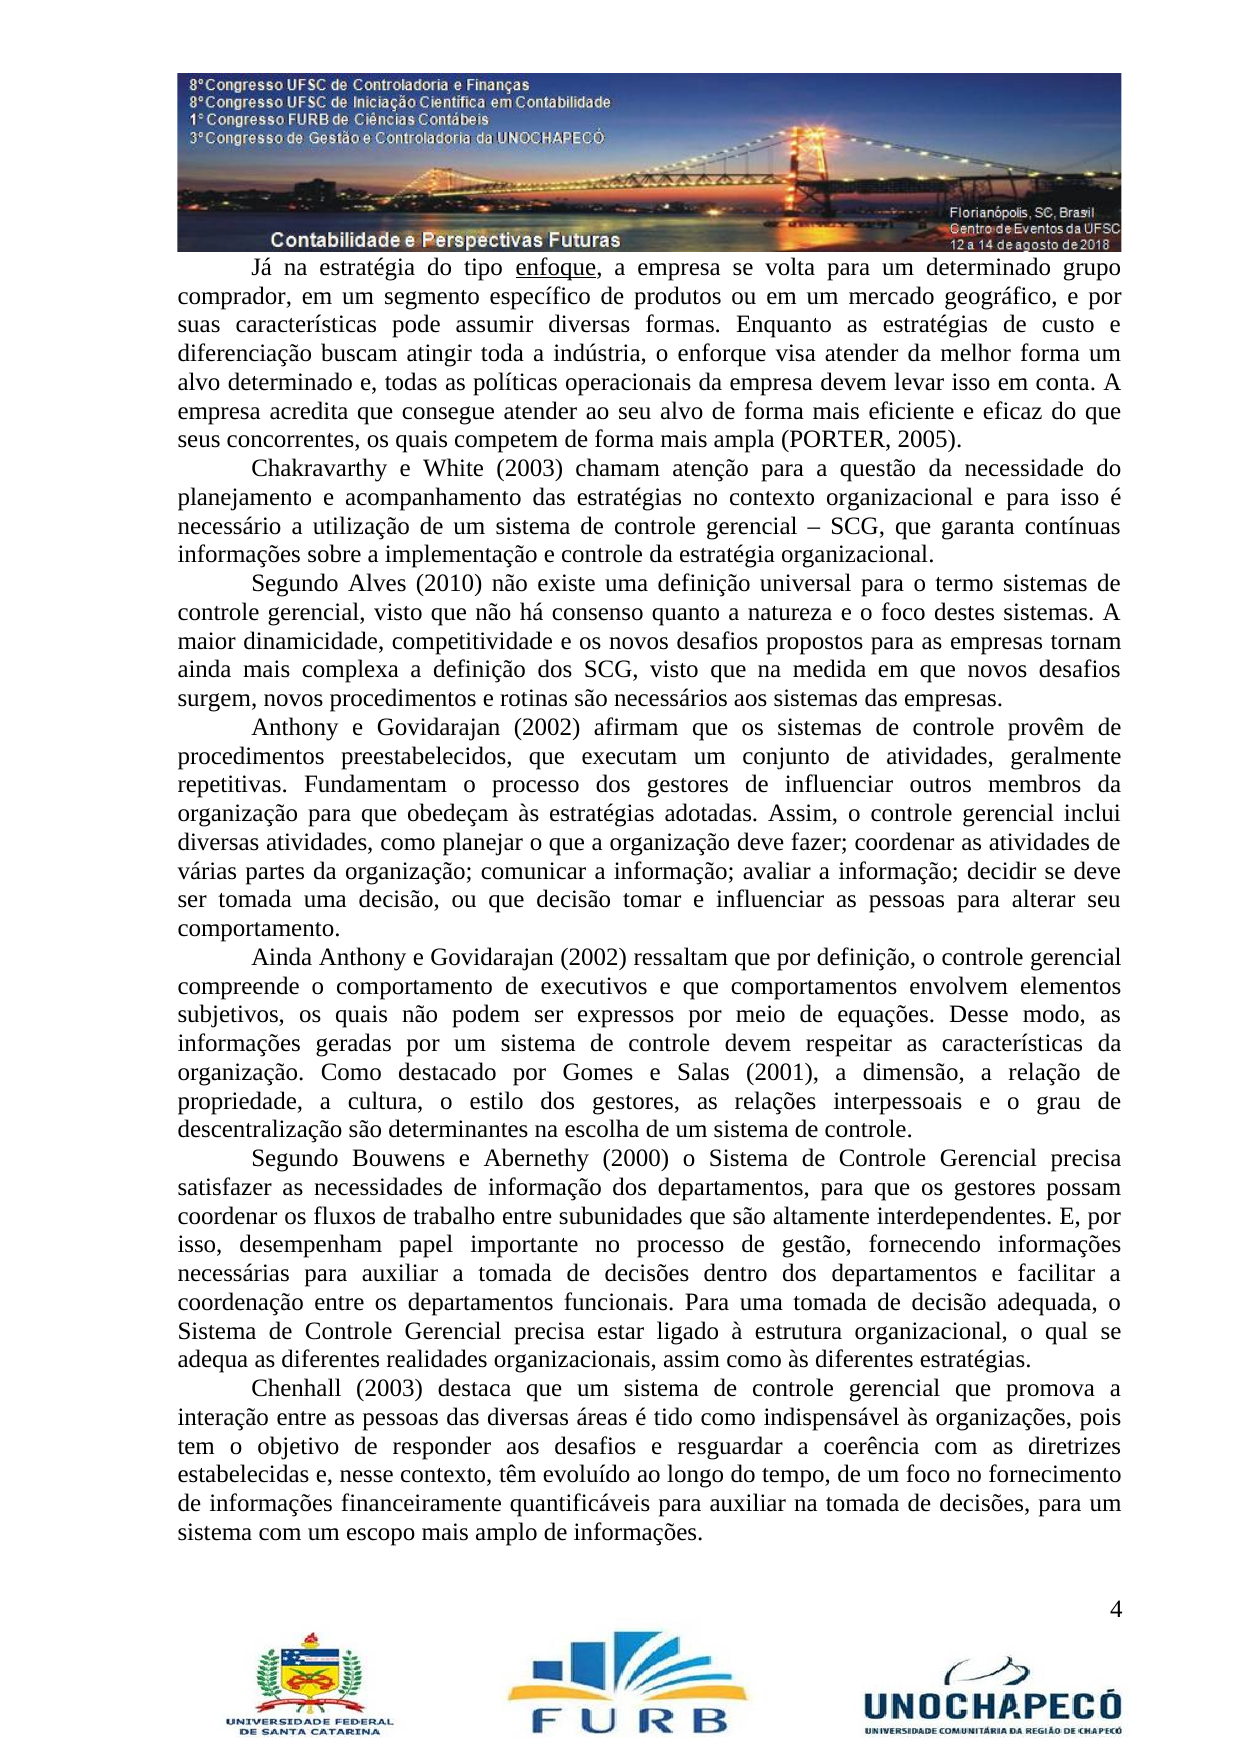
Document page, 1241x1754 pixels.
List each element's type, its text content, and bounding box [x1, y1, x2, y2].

text Chenhall (2003) destaca que um sistema de controle gerencial que promova a interação entre as pessoas das diversas áreas é tido como indispensável às organizações, pois tem o objetivo de responder aos desafios e resguardar a coerência com as diretrizes estabelecidas e, nesse contexto, têm evoluído ao longo do tempo, de um foco no fornecimento de informações financeiramente quantificáveis para auxiliar na tomada de decisões, para um sistema com um escopo mais amplo de informações. [177, 1373, 1122, 1546]
text Chakravarthy e White (2003) chamam atenção para a questão da necessidade do planejamento e acompanhamento das estratégias no contexto organizacional e para isso é necessário a utilização de um sistema de controle gerencial – SCG, que garanta contínuas informações sobre a implementação e controle da estratégia organizacional. [177, 453, 1122, 568]
text Anthony e Govidarajan (2002) afirmam que os sistemas de controle provêm de procedimentos preestabelecidos, que executam um conjunto de atividades, geralmente repetitivas. Fundamentam o processo dos gestores de influenciar outros membros da organização para que obedeçam às estratégias adotadas. Assim, o controle gerencial inclui diversas atividades, como planejar o que a organização deve fazer; coordenar as atividades de várias partes da organização; comunicar a informação; avaliar a informação; decidir se deve ser tomada uma decisão, ou que decisão tomar e influenciar as pessoas para alterar seu comportamento. [177, 712, 1122, 942]
text Ainda Anthony e Govidarajan (2002) ressaltam que por definição, o controle gerencial compreende o comportamento de executivos e que comportamentos envolvem elementos subjetivos, os quais não podem ser expressos por meio de equações. Desse modo, as informações geradas por um sistema de controle devem respeitar as características da organização. Como destacado por Gomes e Salas (2001), a dimensão, a relação de propriedade, a cultura, o estilo dos gestores, as relações interpessoais e o grau de descentralização são determinantes na escolha de um sistema de controle. [177, 942, 1122, 1143]
text Segundo Alves (2010) não existe uma definição universal para o termo sistemas de controle gerencial, visto que não há consenso quanto a natureza e o foco destes sistemas. A maior dinamicidade, competitividade e os novos desafios propostos para as empresas tornam ainda mais complexa a definição dos SCG, visto que na medida em que novos desafios surgem, novos procedimentos e rotinas são necessários aos sistemas das empresas. [177, 568, 1122, 712]
text Já na estratégia do tipo enfoque, a empresa se volta para um determinado grupo comprador, em um segmento específico de produtos ou em um mercado geográfico, e por suas características pode assumir diversas formas. Enquanto as estratégias de custo e diferenciação buscam atingir toda a indústria, o enforque visa atender da melhor forma um alvo determinado e, todas as políticas operacionais da empresa devem levar isso em conta. A empresa acredita que consegue atender ao seu alvo de forma mais eficiente e eficaz do que seus concorrentes, os quais competem de forma mais ampla (PORTER, 2005). [177, 252, 1122, 453]
text Segundo Bouwens e Abernethy (2000) o Sistema de Controle Gerencial precisa satisfazer as necessidades de informação dos departamentos, para que os gestores possam coordenar os fluxos de trabalho entre subunidades que são altamente interdependentes. E, por isso, desempenham papel importante no processo de gestão, fornecendo informações necessárias para auxiliar a tomada de decisões dentro dos departamentos e facilitar a coordenação entre os departamentos funcionais. Para uma tomada de decisão adequada, o Sistema de Controle Gerencial precisa estar ligado à estrutura organizacional, o qual se adequa as diferentes realidades organizacionais, assim como às diferentes estratégias. [177, 1143, 1122, 1373]
picture [177, 73, 1122, 252]
picture [216, 1618, 1130, 1738]
